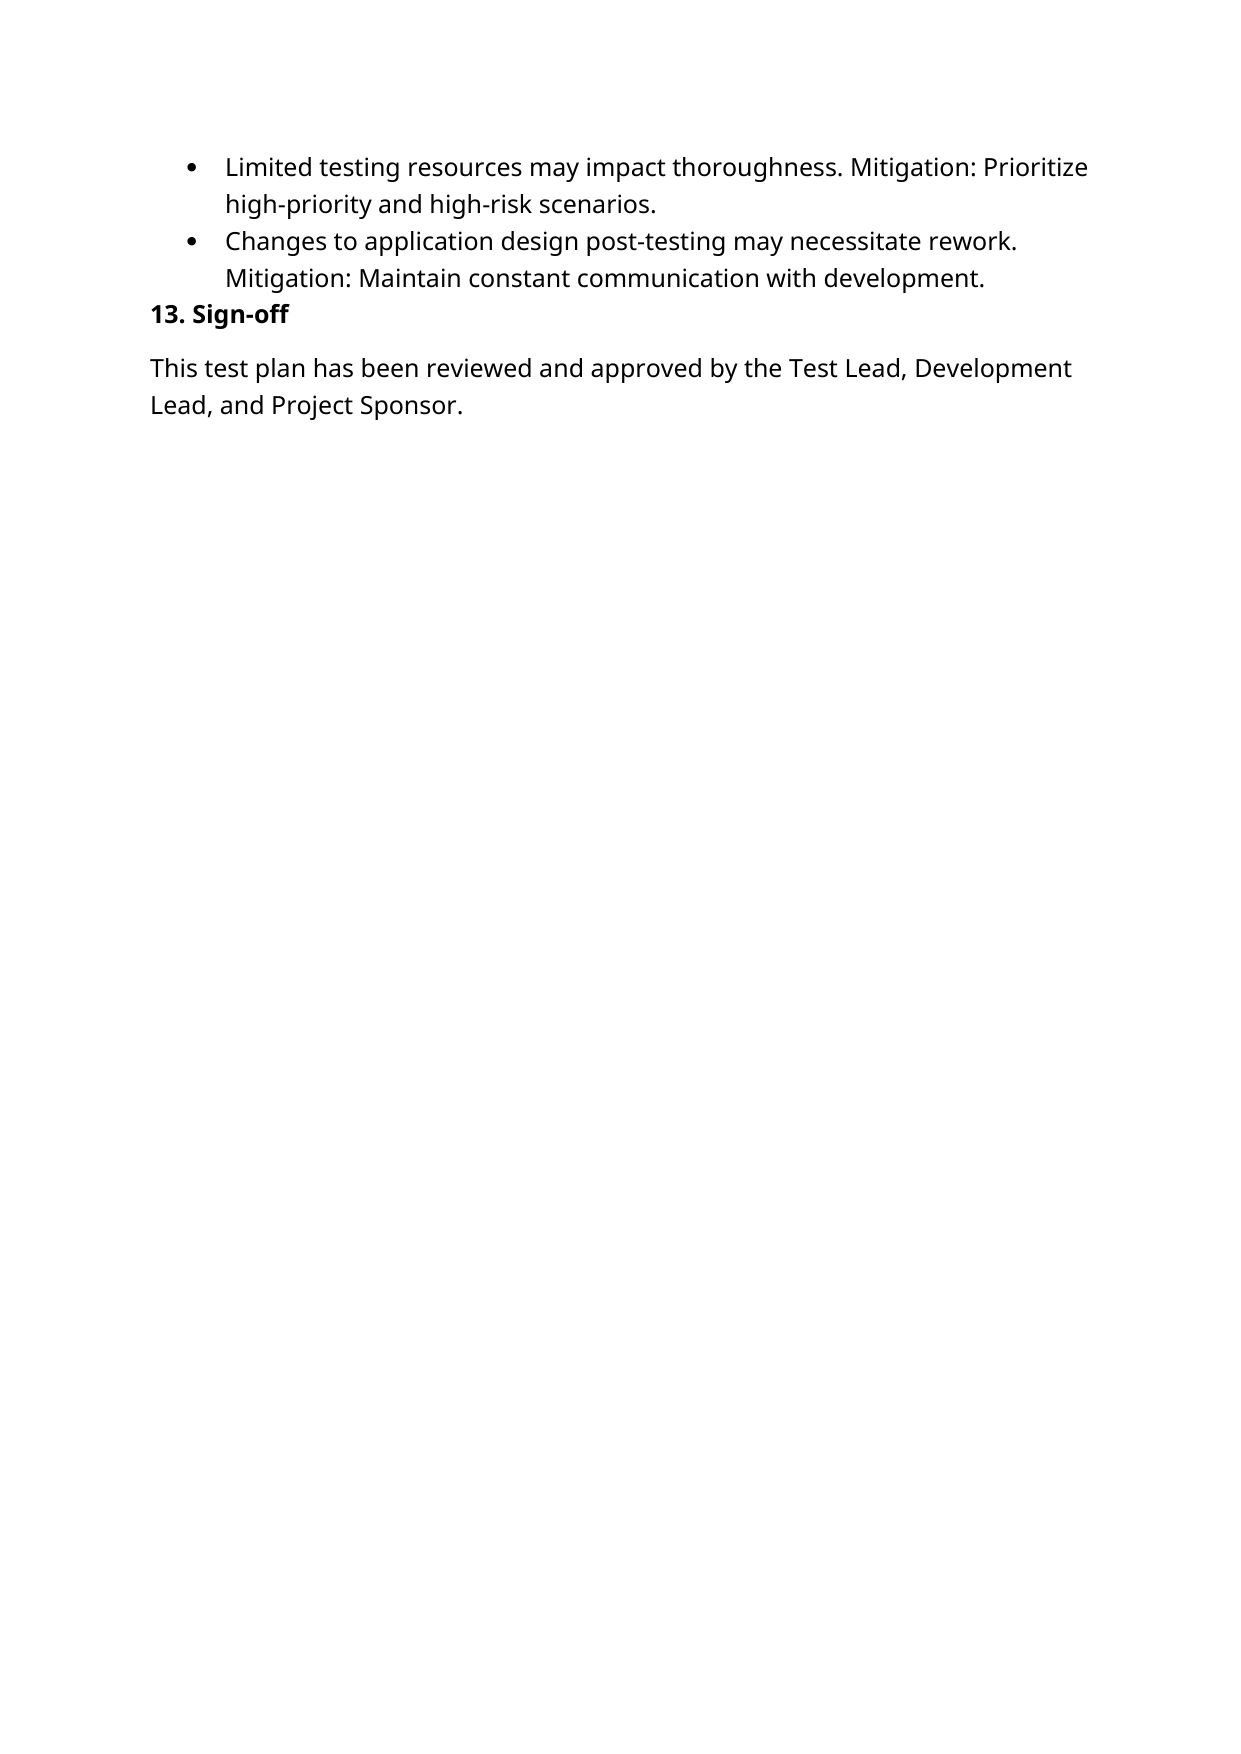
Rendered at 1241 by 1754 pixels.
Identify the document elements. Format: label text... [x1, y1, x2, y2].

text This test plan has been reviewed and approved by the Test Lead, Development Lead, and Project Sponsor. [150, 351, 1090, 421]
list Limited testing resources may impact thoroughness. Mitigation: Prioritize high-priority and high-risk scenarios. [187, 150, 1090, 221]
text 13. Sign-off [150, 297, 1090, 331]
list Changes to application design post-testing may necessitate rework. Mitigation: Maintain constant communication with development. [187, 223, 1090, 294]
